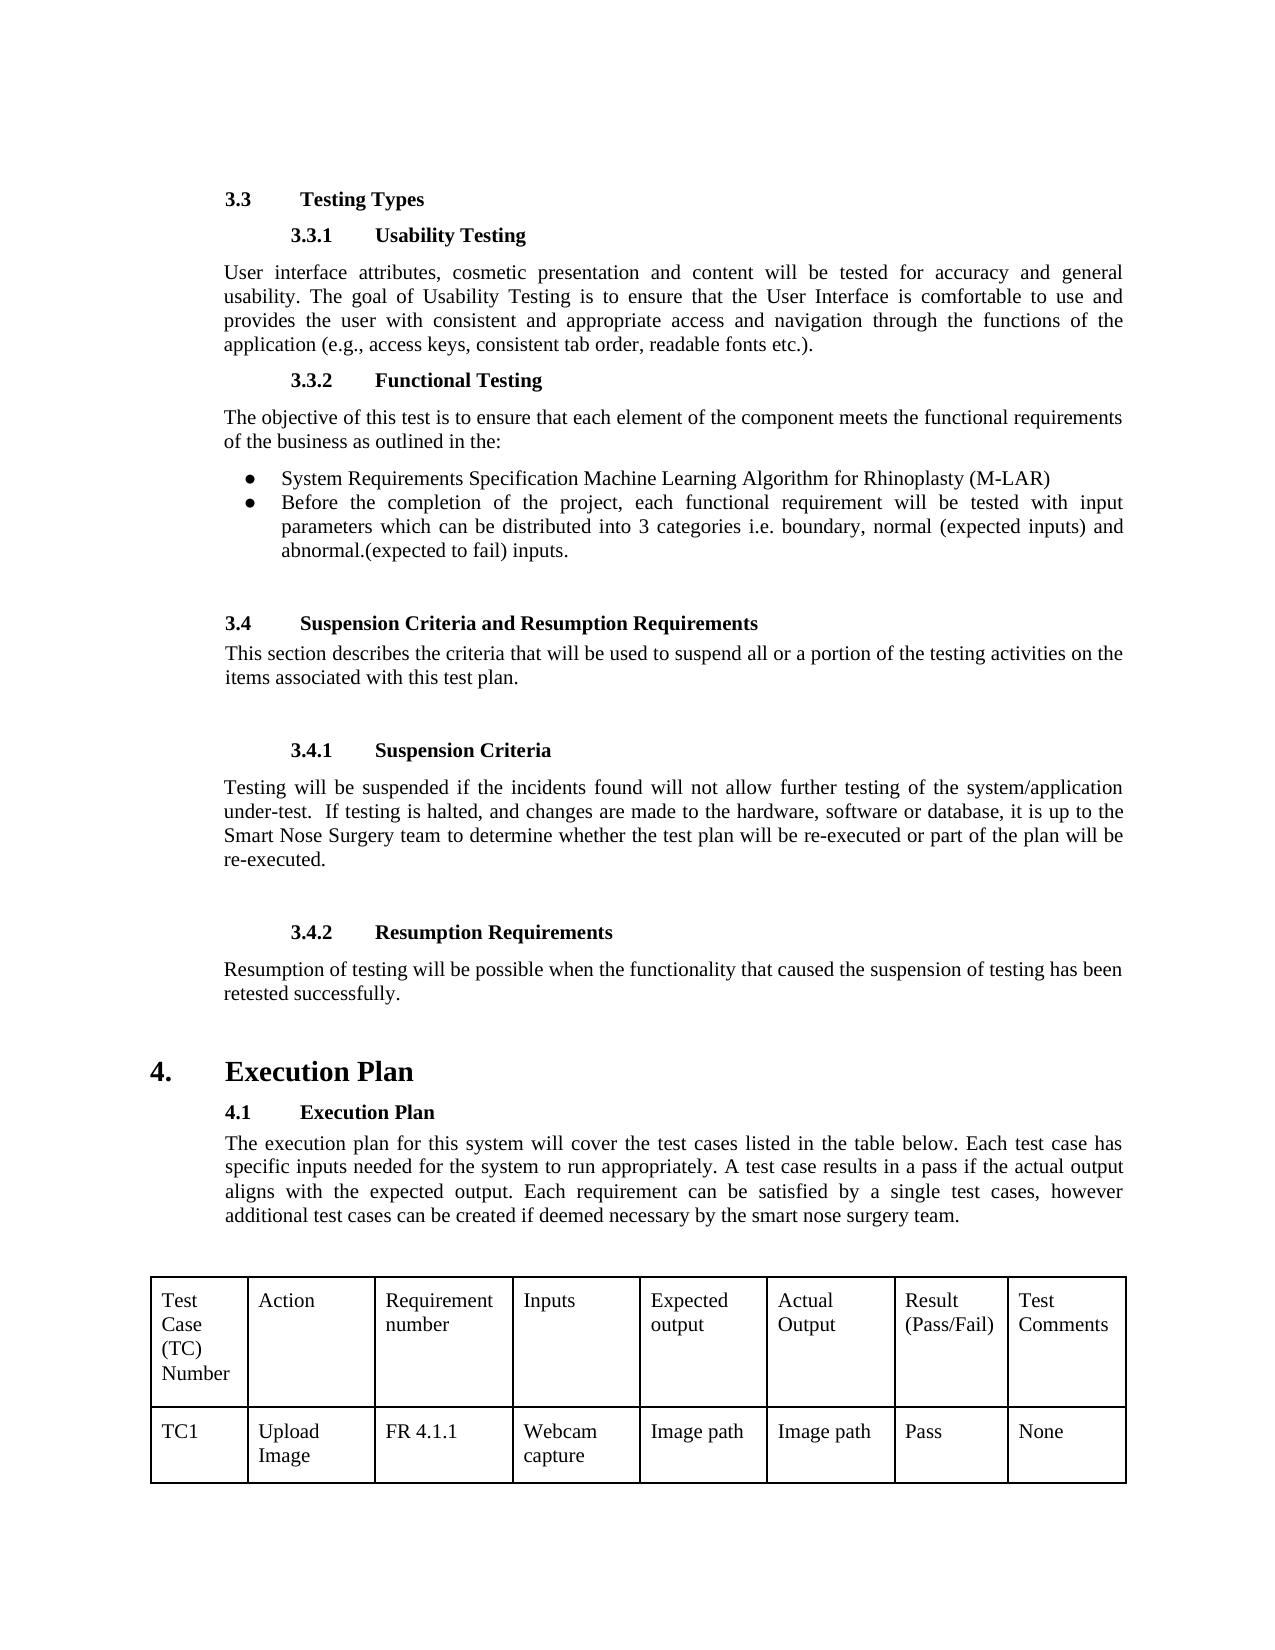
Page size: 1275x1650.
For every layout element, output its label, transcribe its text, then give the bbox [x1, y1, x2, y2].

subtitle Execution Plan [150, 1054, 1125, 1088]
list System Requirements Specification Machine Learning Algorithm for Rhinoplasty (M-LAR) [244, 466, 1125, 490]
table_header Requirement number [376, 1278, 512, 1406]
text User interface attributes, cosmetic presentation and content will be tested for accuracy and general usability. The goal of Usability Testing is to ensure that the User Interface is comfortable to use and provides the user with consistent and appropriate access and navigation through the functions of the application (e.g., access keys, consistent tab order, readable fonts etc.). [224, 260, 1125, 356]
text Testing will be suspended if the incidents found will not allow further testing of the system/application under-test. If testing is halted, and changes are made to the hardware, software or database, it is up to the Smart Nose Surgery team to determine whether the test plan will be re-executed or part of the plan will be re-executed. [224, 775, 1125, 871]
table_cell Pass [896, 1408, 1007, 1482]
table_cell None [1009, 1408, 1125, 1482]
table_header Action [249, 1278, 374, 1406]
subtitle Testing Types [225, 187, 1125, 211]
subtitle Execution Plan [225, 1100, 1125, 1124]
table_cell Webcam capture [514, 1408, 639, 1482]
table_cell Image path [768, 1408, 894, 1482]
table_header Inputs [514, 1278, 639, 1406]
table_cell Image path [641, 1408, 766, 1482]
text The objective of this test is to ensure that each element of the component meets the functional requirements of the business as outlined in the: [224, 405, 1125, 453]
table_header Test Case (TC) Number [152, 1278, 247, 1406]
table_header Expected output [641, 1278, 766, 1406]
table_cell FR 4.1.1 [376, 1408, 512, 1482]
table_cell TC1 [152, 1408, 247, 1482]
subtitle Suspension Criteria [150, 738, 1125, 762]
list Before the completion of the project, each functional requirement will be tested with input parameters which can be distributed into 3 categories i.e. boundary, normal (expected inputs) and abnormal.(expected to fail) inputs. [244, 490, 1125, 562]
table_header Test Comments [1009, 1278, 1125, 1406]
text The execution plan for this system will cover the test cases listed in the table below. Each test case has specific inputs needed for the system to run appropriately. A test case results in a pass if the actual output aligns with the expected output. Each requirement can be satisfied by a single test cases, however additional test cases can be created if deemed necessary by the smart nose surgery team. [225, 1130, 1125, 1227]
text This section describes the criteria that will be used to suspend all or a portion of the testing activities on the items associated with this test plan. [225, 641, 1125, 689]
subtitle Resumption Requirements [150, 920, 1125, 944]
subtitle Usability Testing [150, 223, 1125, 247]
table_cell Upload Image [249, 1408, 374, 1482]
subtitle Functional Testing [150, 368, 1125, 392]
text Resumption of testing will be possible when the functionality that caused the suspension of testing has been retested successfully. [224, 957, 1125, 1005]
table_header Result (Pass/Fail) [896, 1278, 1007, 1406]
table_header Actual Output [768, 1278, 894, 1406]
subtitle Suspension Criteria and Resumption Requirements [225, 611, 1125, 635]
